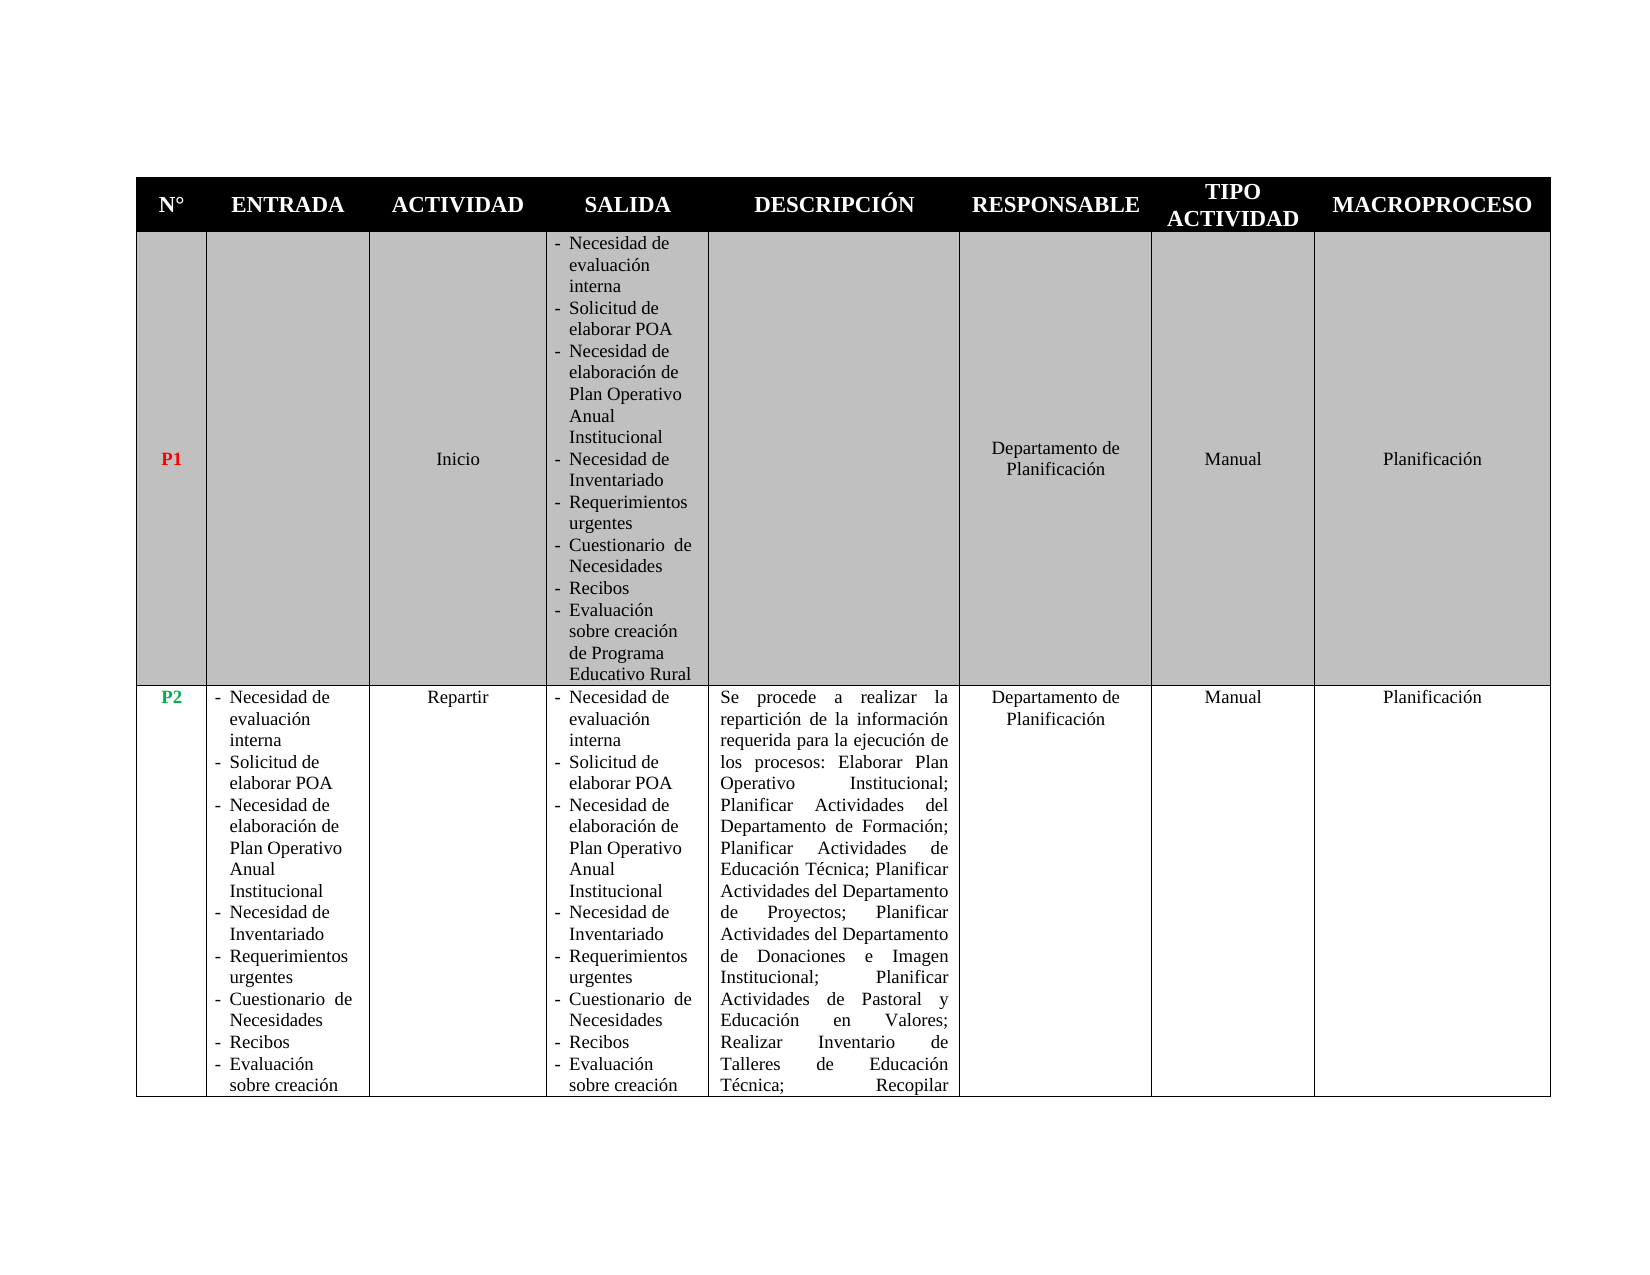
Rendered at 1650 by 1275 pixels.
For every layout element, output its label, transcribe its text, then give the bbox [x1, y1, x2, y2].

table_cell Repartir [370, 686, 546, 1096]
table_cell P1 [137, 232, 206, 685]
table_cell Manual [1152, 232, 1314, 685]
table_header DESCRIPCIÓN [709, 178, 959, 231]
table_cell Manual [1152, 686, 1314, 1096]
table_cell Departamento de Planificación [960, 232, 1151, 685]
table_header TIPO ACTIVIDAD [1152, 178, 1314, 231]
table_cell Departamento de Planificación [960, 686, 1151, 1096]
table_cell [207, 232, 369, 685]
table_cell Inicio [370, 232, 546, 685]
table_header ACTIVIDAD [370, 178, 546, 231]
table_header MACROPROCESO [1315, 178, 1550, 231]
table_header N° [137, 178, 206, 231]
table_cell Planificación [1315, 232, 1550, 685]
table_header SALIDA [547, 178, 708, 231]
table_header RESPONSABLE [960, 178, 1151, 231]
table_cell P2 [137, 686, 206, 1096]
table_cell [709, 232, 959, 685]
table_header ENTRADA [207, 178, 369, 231]
table_cell Planificación [1315, 686, 1550, 1096]
